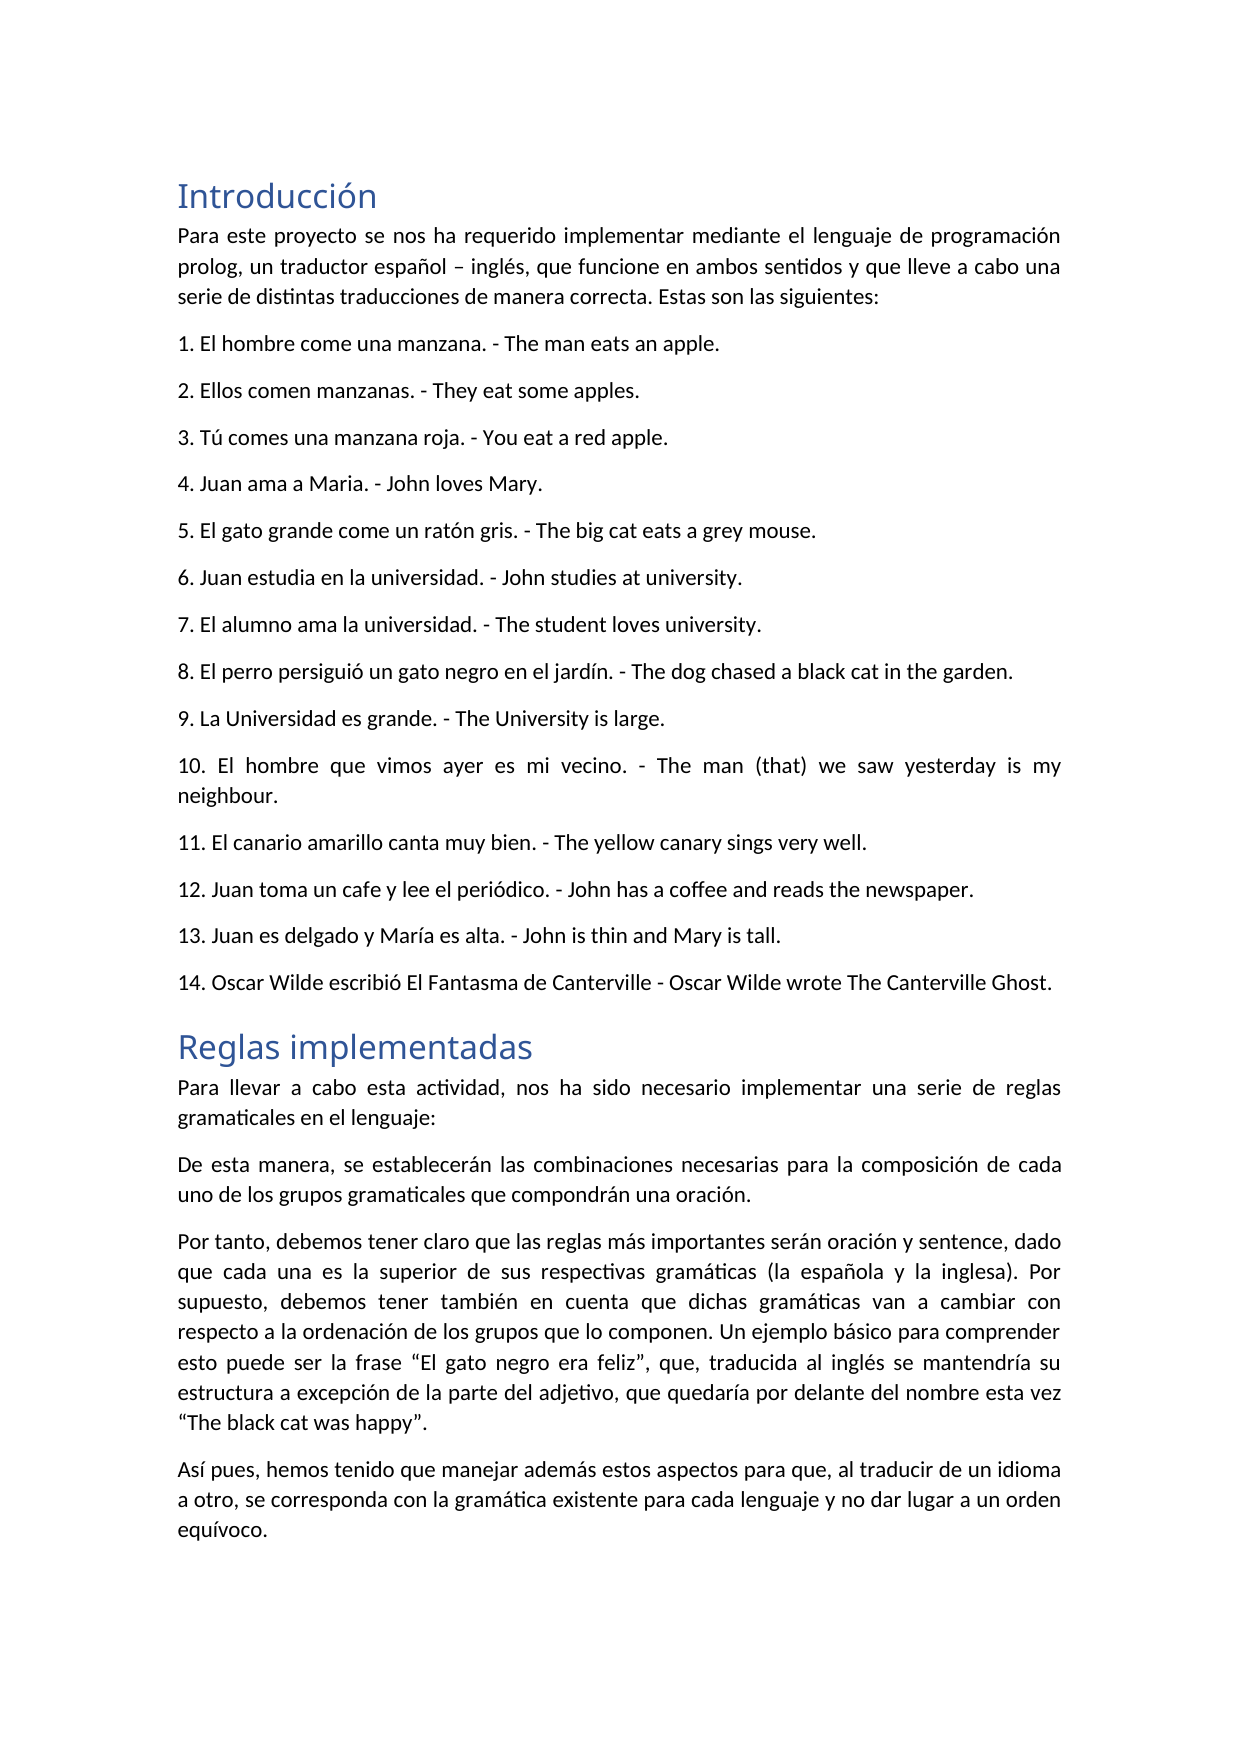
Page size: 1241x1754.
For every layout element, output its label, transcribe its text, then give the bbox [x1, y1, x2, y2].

text 9. La Universidad es grande. - The University is large. [177, 704, 1063, 732]
text 10. El hombre que vimos ayer es mi vecino. - The man (that) we saw yesterday is my neighbour. [177, 751, 1063, 809]
text 11. El canario amarillo canta muy bien. - The yellow canary sings very well. [177, 828, 1063, 856]
text 6. Juan estudia en la universidad. - John studies at university. [177, 563, 1063, 591]
text Para llevar a cabo esta actividad, nos ha sido necesario implementar una serie de reglas gramaticales en el lenguaje: [177, 1073, 1063, 1131]
text 13. Juan es delgado y María es alta. - John is thin and Mary is tall. [177, 922, 1063, 949]
text 4. Juan ama a Maria. - John loves Mary. [177, 469, 1063, 497]
subtitle Reglas implementadas [177, 1024, 1063, 1069]
text 5. El gato grande come un ratón gris. - The big cat eats a grey mouse. [177, 516, 1063, 544]
text Por tanto, debemos tener claro que las reglas más importantes serán oración y sentence, dado que cada una es la superior de sus respectivas gramáticas (la española y la inglesa). Por supuesto, debemos tener también en cuenta que dichas gramáticas van a cambiar con respecto a la ordenación de los grupos que lo componen. Un ejemplo básico para comprender esto puede ser la frase “El gato negro era feliz”, que, traducida al inglés se mantendría su estructura a excepción de la parte del adjetivo, que quedaría por delante del nombre esta vez “The black cat was happy”. [177, 1227, 1063, 1436]
text 3. Tú comes una manzana roja. - You eat a red apple. [177, 423, 1063, 451]
text 8. El perro persiguió un gato negro en el jardín. - The dog chased a black cat in the garden. [177, 657, 1063, 685]
text De esta manera, se establecerán las combinaciones necesarias para la composición de cada uno de los grupos gramaticales que compondrán una oración. [177, 1150, 1063, 1208]
subtitle Introducción [177, 173, 1063, 218]
text 14. Oscar Wilde escribió El Fantasma de Canterville - Oscar Wilde wrote The Canterville Ghost. [177, 968, 1063, 996]
text 2. Ellos comen manzanas. - They eat some apples. [177, 376, 1063, 404]
text Así pues, hemos tenido que manejar además estos aspectos para que, al traducir de un idioma a otro, se corresponda con la gramática existente para cada lenguaje y no dar lugar a un orden equívoco. [177, 1455, 1063, 1543]
text 7. El alumno ama la universidad. - The student loves university. [177, 610, 1063, 638]
text 1. El hombre come una manzana. - The man eats an apple. [177, 329, 1063, 357]
text 12. Juan toma un cafe y lee el periódico. - John has a coffee and reads the newspaper. [177, 875, 1063, 903]
text Para este proyecto se nos ha requerido implementar mediante el lenguaje de programación prolog, un traductor español – inglés, que funcione en ambos sentidos y que lleve a cabo una serie de distintas traducciones de manera correcta. Estas son las siguientes: [177, 222, 1063, 310]
